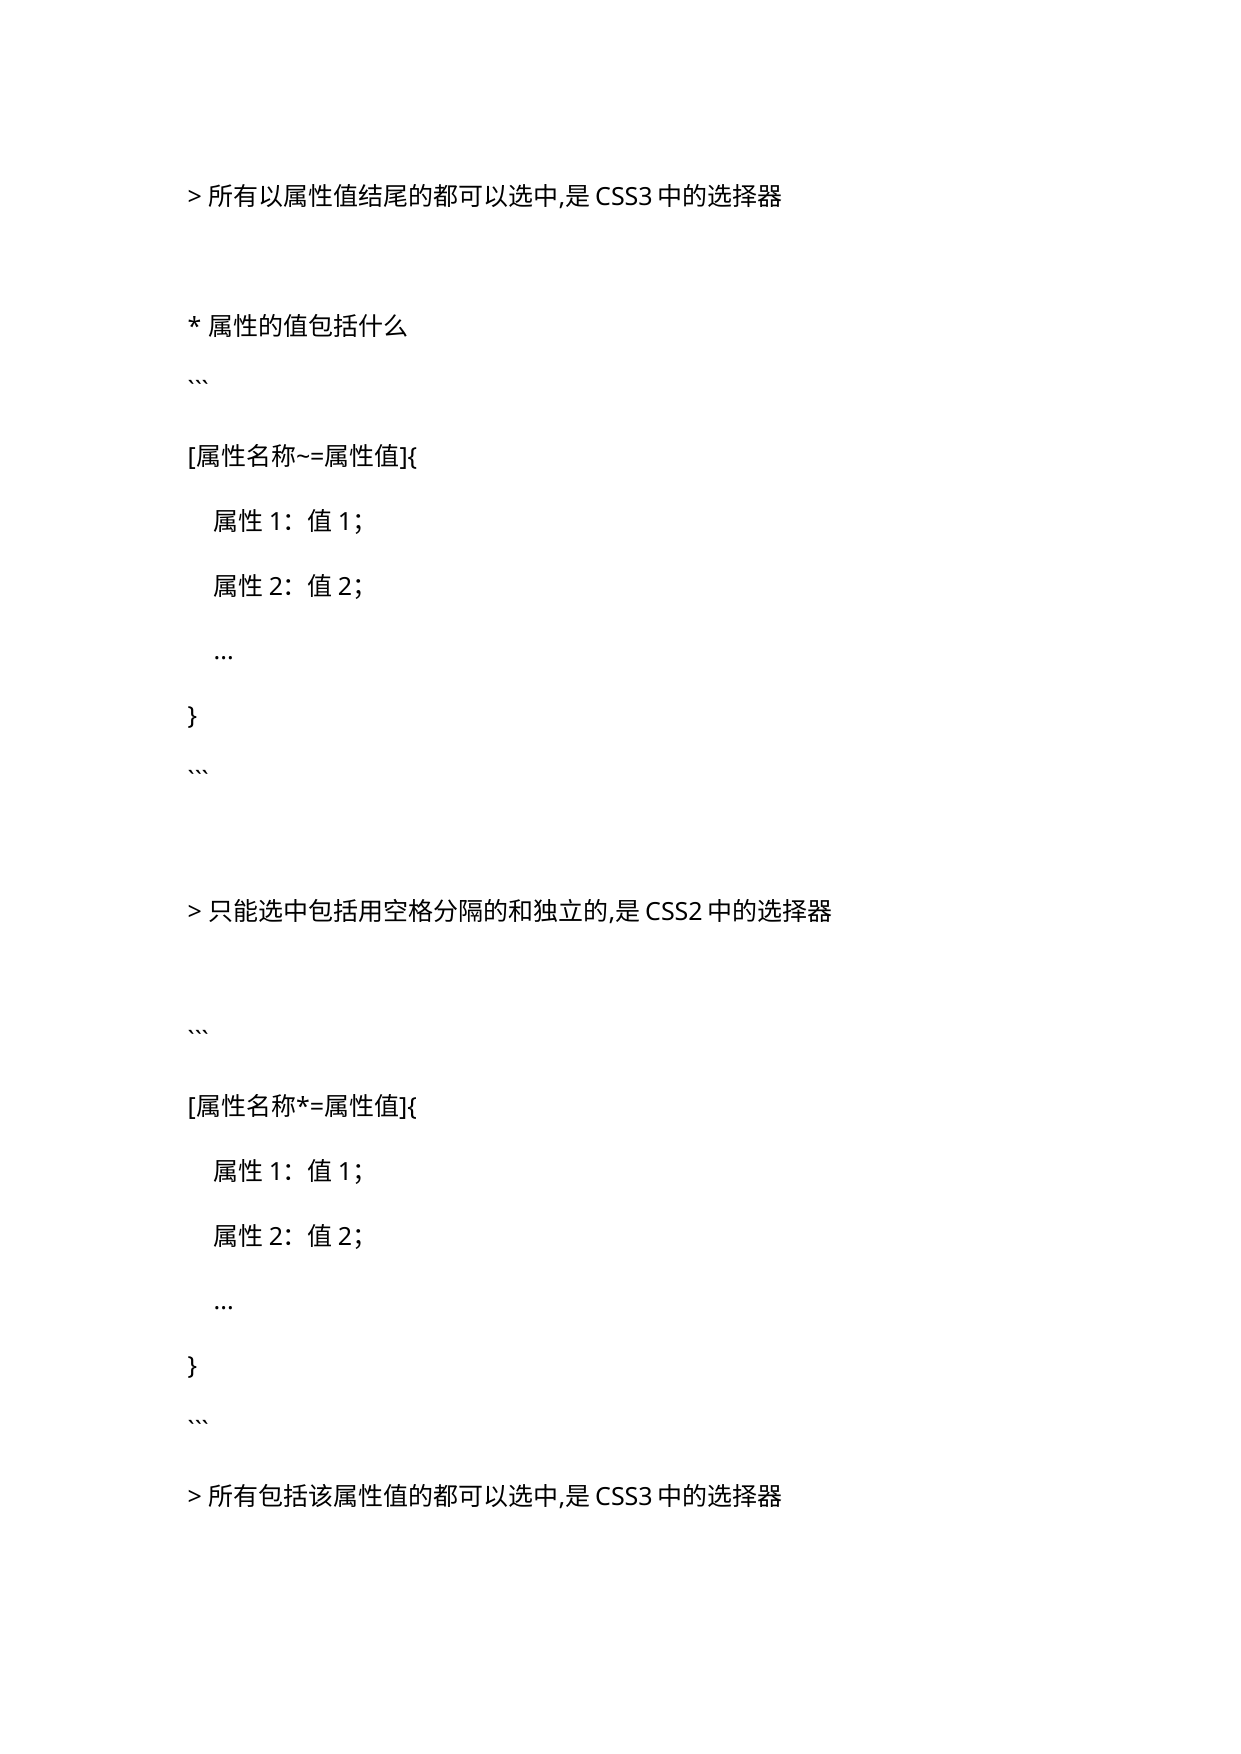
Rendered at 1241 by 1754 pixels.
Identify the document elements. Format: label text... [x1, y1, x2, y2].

text ... [187, 617, 1053, 682]
text 属性2：值2； [187, 1202, 1053, 1267]
text } [187, 682, 1053, 747]
text > 所有以属性值结尾的都可以选中,是CSS3中的选择器 [187, 162, 1053, 227]
text [属性名称*=属性值]{ [187, 1072, 1053, 1137]
text } [187, 1332, 1053, 1397]
text [属性名称~=属性值]{ [187, 422, 1053, 487]
text 属性2：值2； [187, 552, 1053, 617]
text * 属性的值包括什么 [187, 292, 1053, 357]
text ``` [187, 1007, 1053, 1072]
text ``` [187, 357, 1053, 422]
text ``` [187, 1397, 1053, 1462]
text 属性1：值1； [187, 487, 1053, 552]
text > 只能选中包括用空格分隔的和独立的,是CSS2中的选择器 [187, 877, 1053, 942]
text ... [187, 1267, 1053, 1332]
text ``` [187, 747, 1053, 812]
text 属性1：值1； [187, 1137, 1053, 1202]
text > 所有包括该属性值的都可以选中,是CSS3中的选择器 [187, 1462, 1053, 1527]
